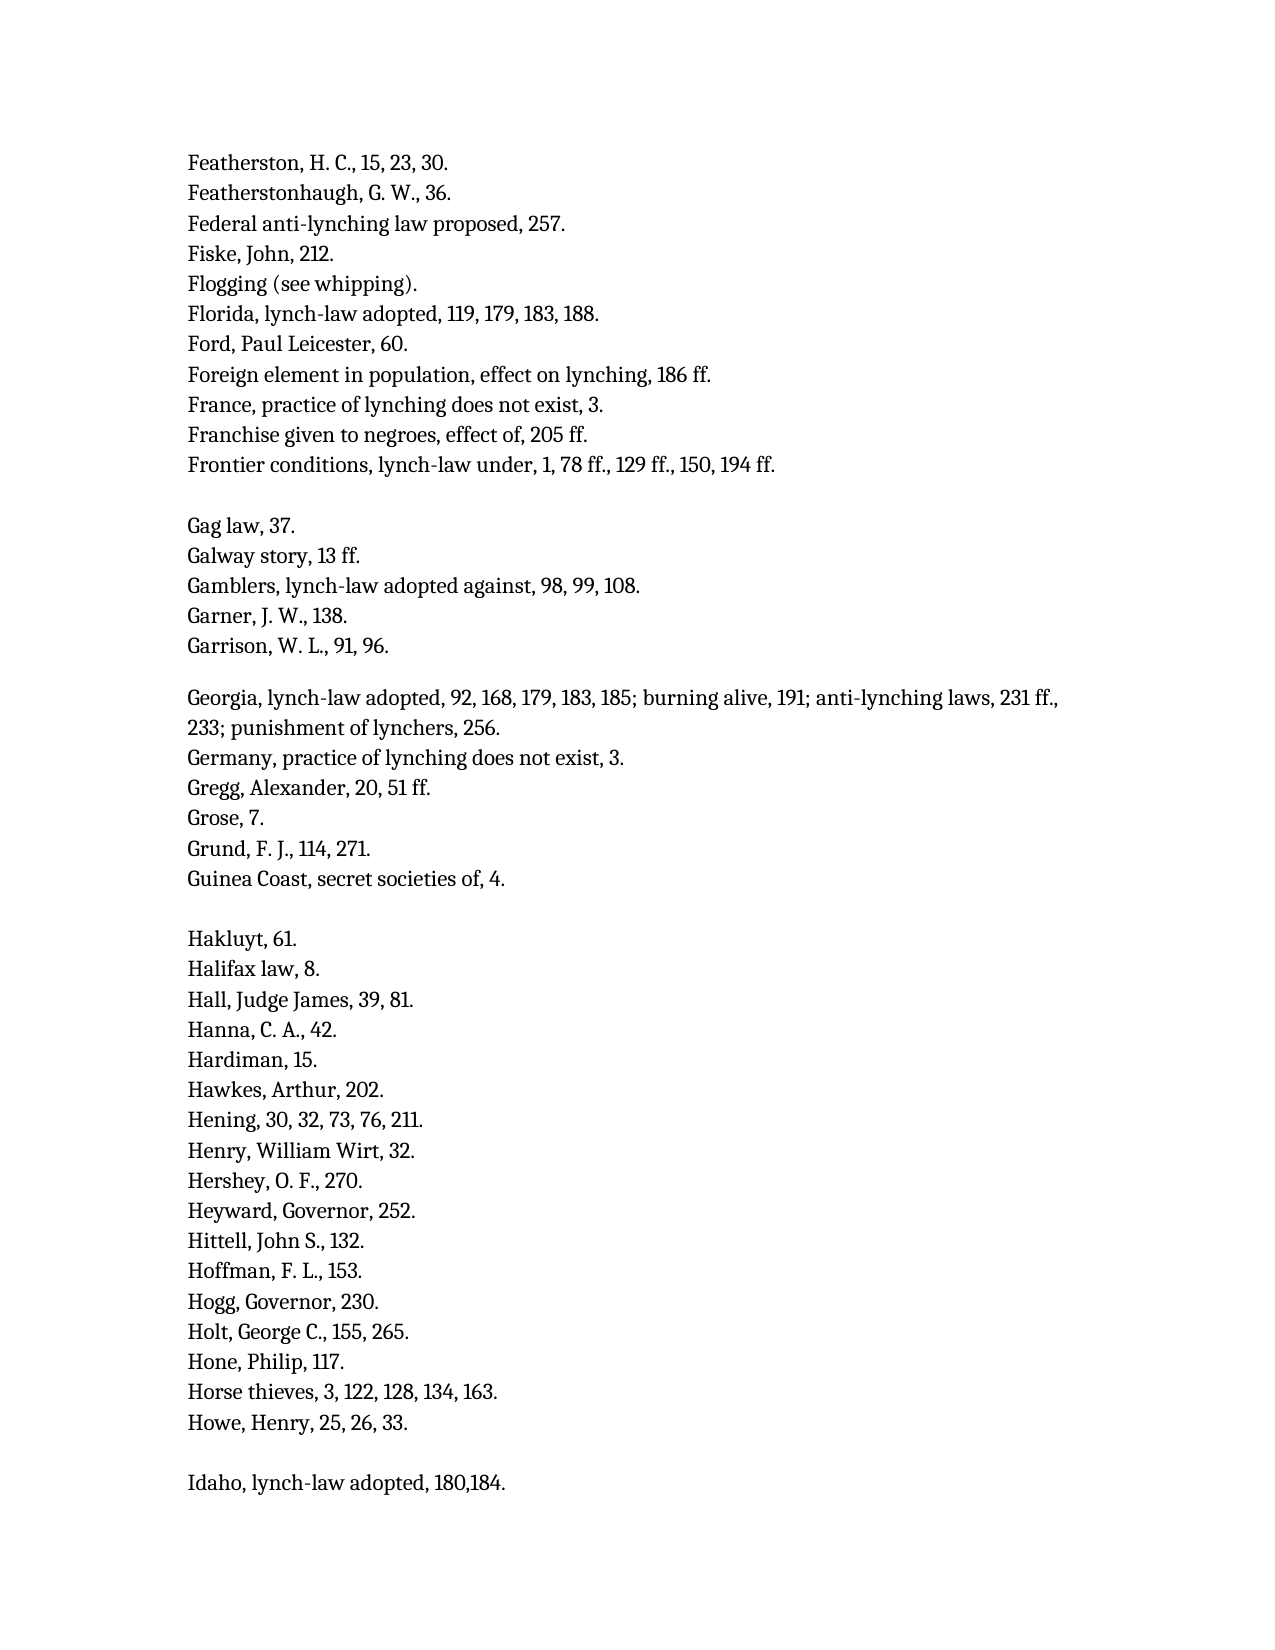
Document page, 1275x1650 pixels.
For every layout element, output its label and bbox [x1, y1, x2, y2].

text [187, 150, 1087, 660]
text [187, 684, 1087, 1496]
